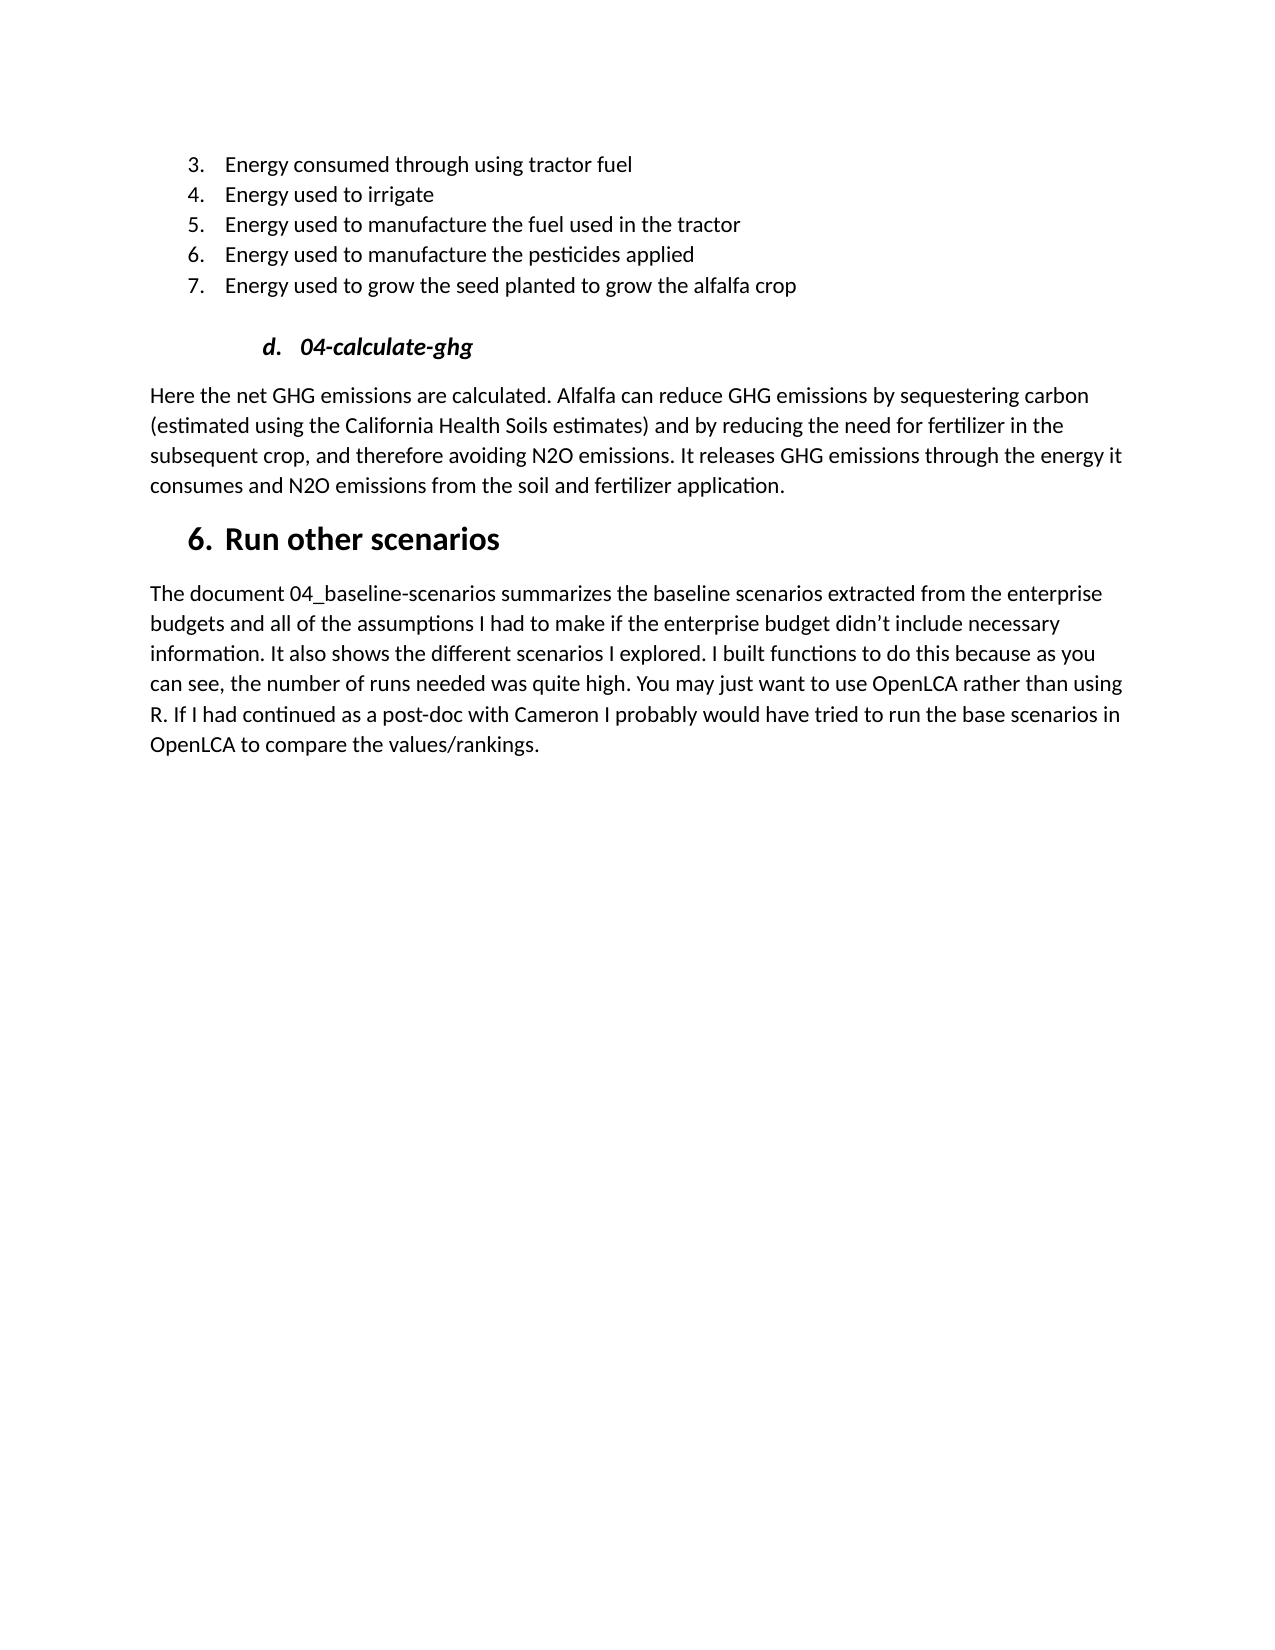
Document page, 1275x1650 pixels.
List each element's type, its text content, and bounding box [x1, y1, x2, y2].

list Energy consumed through using tractor fuel [187, 150, 1125, 178]
text Here the net GHG emissions are calculated. Alfalfa can reduce GHG emissions by sequestering carbon (estimated using the California Health Soils estimates) and by reducing the need for fertilizer in the subsequent crop, and therefore avoiding N2O emissions. It releases GHG emissions through the energy it consumes and N2O emissions from the soil and fertilizer application. [150, 381, 1125, 499]
list Energy used to grow the seed planted to grow the alfalfa crop [187, 271, 1125, 299]
list Energy used to irrigate [187, 180, 1125, 208]
text The document 04_baseline-scenarios summarizes the baseline scenarios extracted from the enterprise budgets and all of the assumptions I had to make if the enterprise budget didn’t include necessary information. It also shows the different scenarios I explored. I built functions to do this because as you can see, the number of runs needed was quite high. You may just want to use OpenLCA rather than using R. If I had continued as a post-doc with Cameron I probably would have tried to run the base scenarios in OpenLCA to compare the values/rankings. [150, 579, 1125, 758]
list Energy used to manufacture the fuel used in the tractor [187, 210, 1125, 238]
list Run other scenarios [187, 518, 1125, 559]
list Energy used to manufacture the pesticides applied [187, 241, 1125, 269]
list 04-calculate-ghg [262, 331, 1125, 362]
